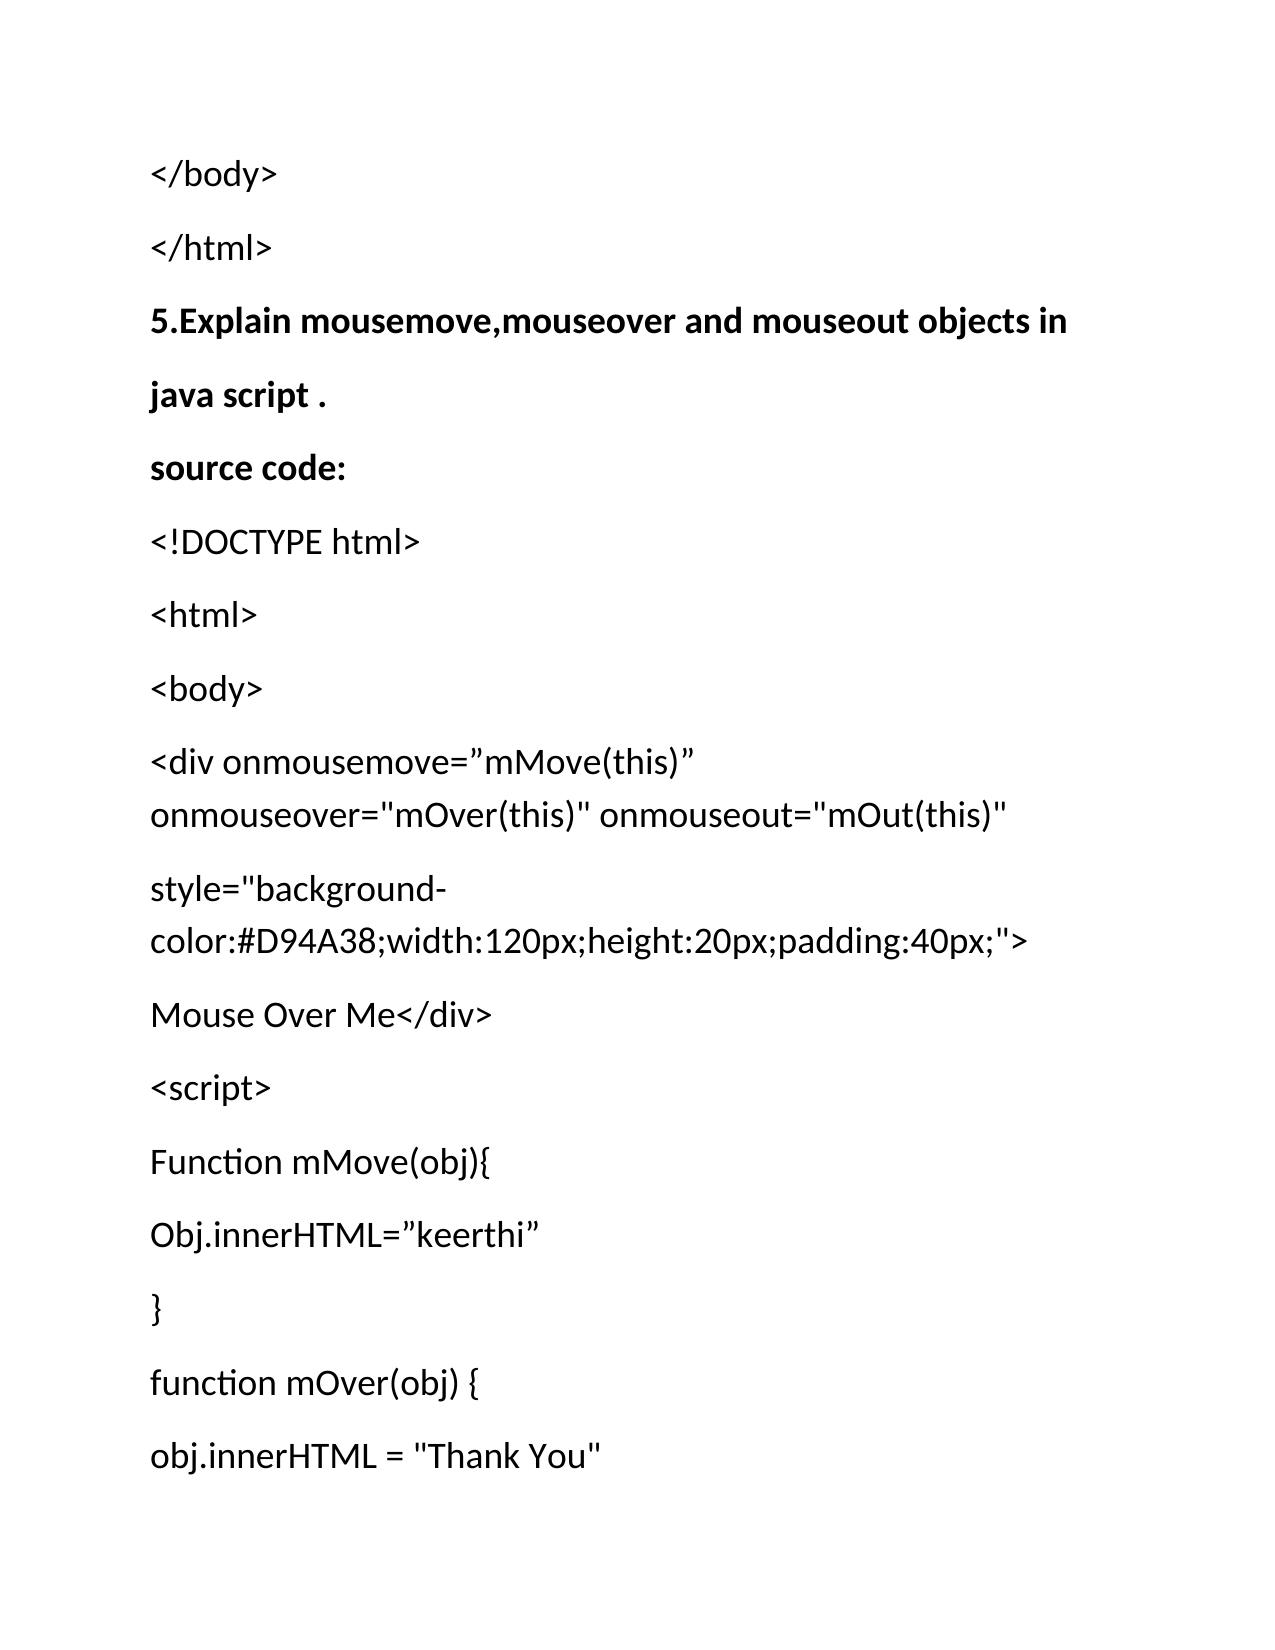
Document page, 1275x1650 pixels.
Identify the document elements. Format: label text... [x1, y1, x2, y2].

text } [150, 1285, 1125, 1331]
text <script> [150, 1064, 1125, 1110]
text <html> [150, 591, 1125, 637]
text </html> [150, 223, 1125, 269]
text function mOver(obj) { [150, 1358, 1125, 1404]
text </body> [150, 150, 1125, 196]
text Mouse Over Me</div> [150, 991, 1125, 1037]
text java script . [150, 371, 1125, 416]
text style="background-color:#D94A38;width:120px;height:20px;padding:40px;"> [150, 864, 1125, 963]
text source code: [150, 444, 1125, 490]
text 5.Explain mousemove,mouseover and mouseout objects in [150, 297, 1125, 343]
text <div onmousemove=”mMove(this)” onmouseover="mOver(this)" onmouseout="mOut(this)" [150, 738, 1125, 837]
text Obj.innerHTML=”keerthi” [150, 1211, 1125, 1257]
text obj.innerHTML = "Thank You" [150, 1432, 1125, 1478]
text <!DOCTYPE html> [150, 518, 1125, 563]
text <body> [150, 665, 1125, 711]
text Function mMove(obj){ [150, 1138, 1125, 1184]
